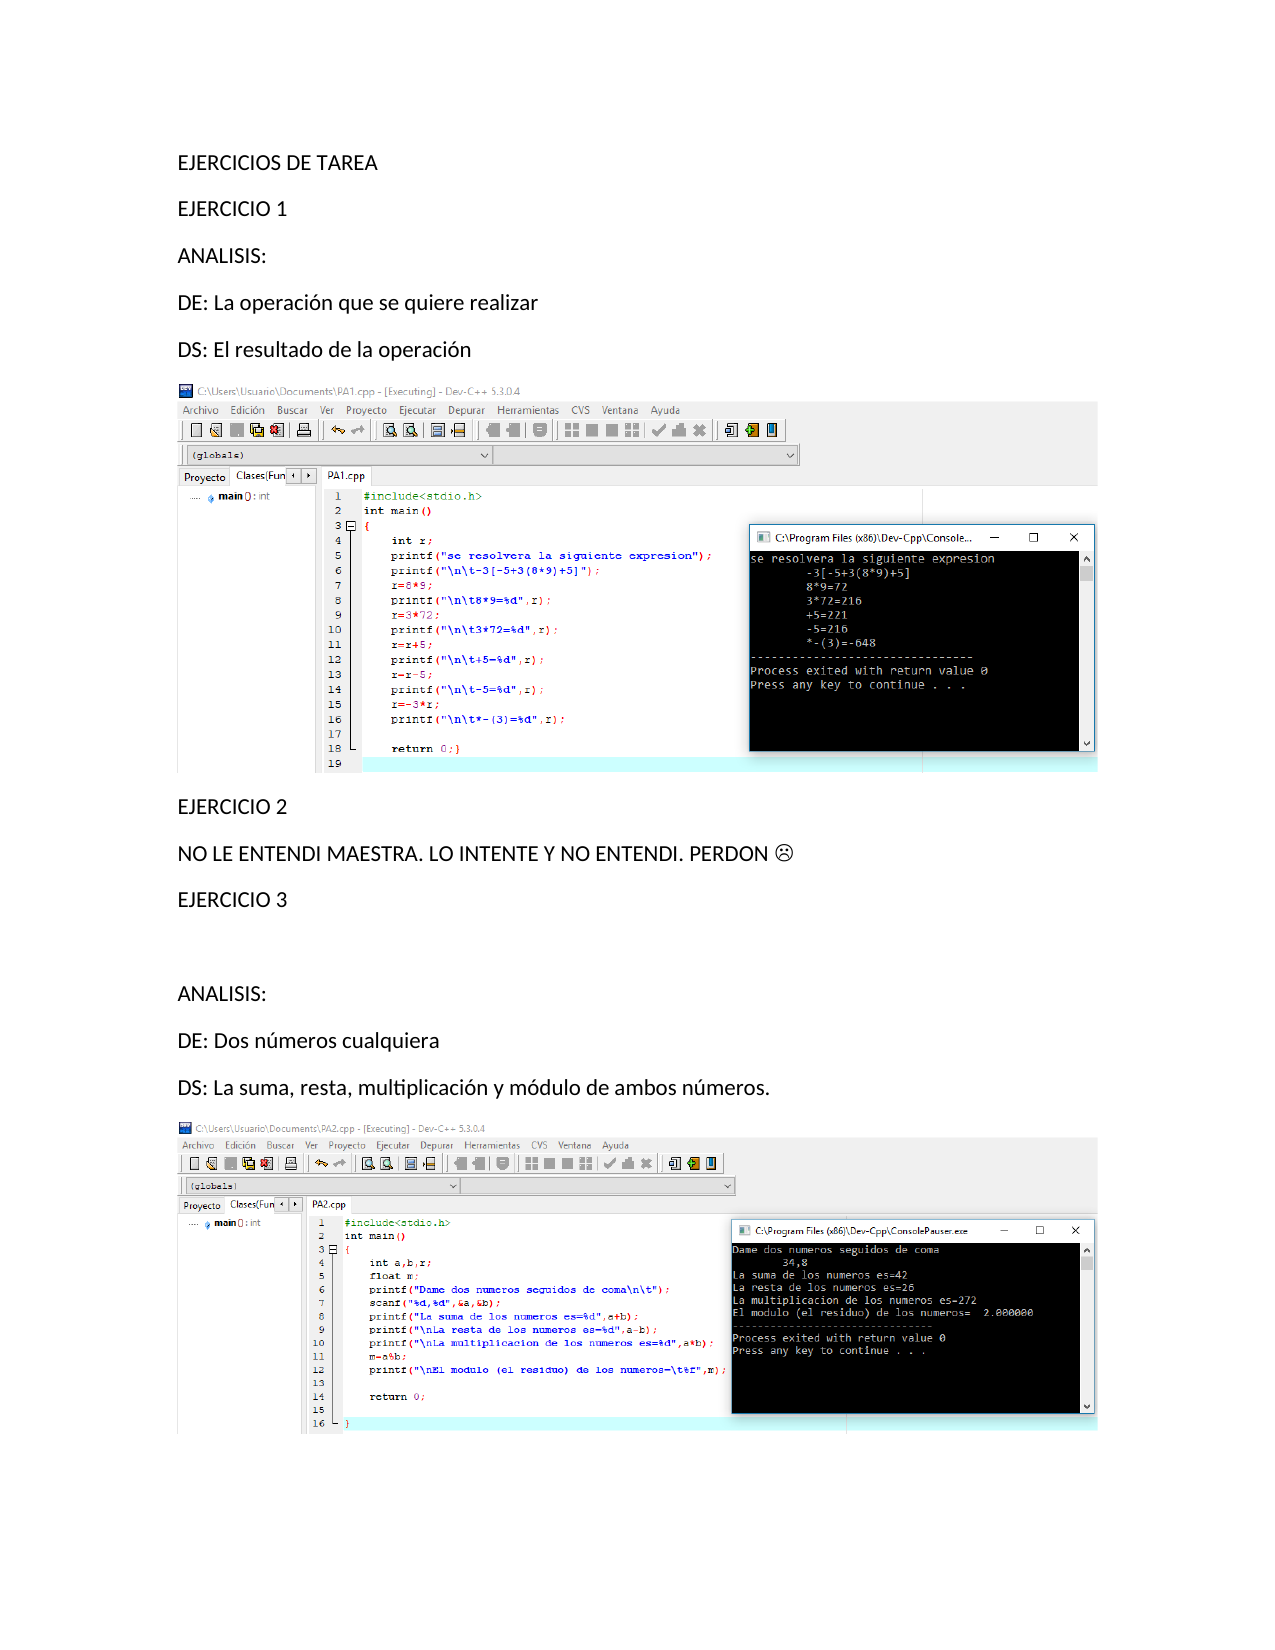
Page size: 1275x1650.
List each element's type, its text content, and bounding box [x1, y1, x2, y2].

text EJERCICIO 2 [177, 792, 1098, 820]
text DS: El resultado de la operación [177, 335, 1098, 363]
text EJERCICIO 3 [177, 886, 1098, 913]
text DE: La operación que se quiere realizar [177, 288, 1098, 316]
text DE: Dos números cualquiera [177, 1026, 1098, 1054]
text ANALISIS: [177, 241, 1098, 269]
text EJERCICIOS DE TAREA [177, 148, 1098, 176]
text NO LE ENTENDI MAESTRA. LO INTENTE Y NO ENTENDI. PERDON [177, 839, 1098, 867]
picture [177, 382, 1098, 773]
text ANALISIS: [177, 979, 1098, 1007]
text DS: La suma, resta, multiplicación y módulo de ambos números. [177, 1073, 1098, 1101]
text EJERCICIO 1 [177, 194, 1098, 222]
picture [177, 1120, 1098, 1434]
